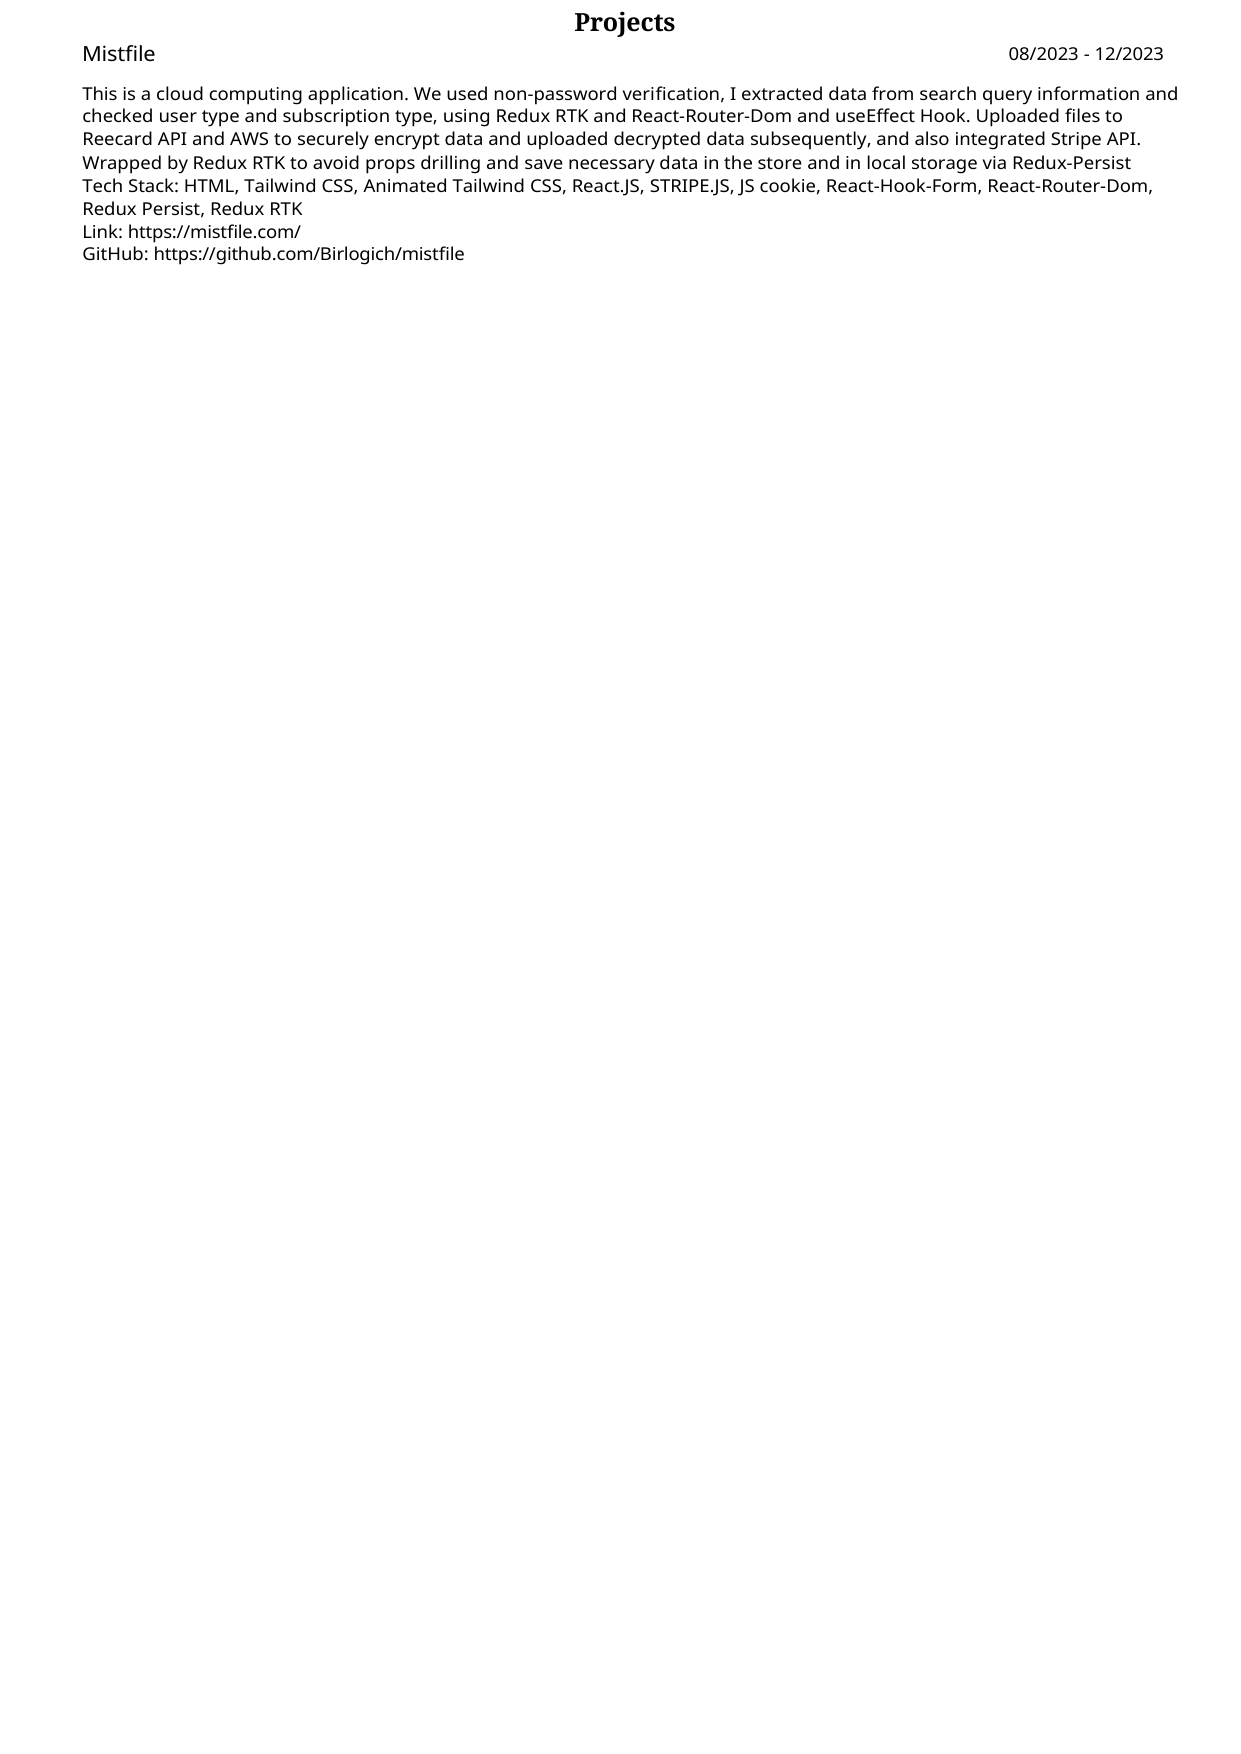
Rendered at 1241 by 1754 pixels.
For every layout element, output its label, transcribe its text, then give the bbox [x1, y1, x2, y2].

subtitle Projects [73, 4, 1177, 38]
text Link: https://mistfile.com/ [82, 221, 1182, 242]
text Mistfile 08/2023 - 12/2023 [82, 39, 1182, 68]
text GitHub: https://github.com/Birlogich/mistfile [82, 242, 1182, 265]
text Tech Stack: HTML, Tailwind CSS, Animated Tailwind CSS, React.JS, STRIPE.JS, JS cookie, React-Hook-Form, React-Router-Dom, Redux Persist, Redux RTK [82, 174, 1180, 221]
text This is a cloud computing application. We used non-password verification, I extracted data from search query information and checked user type and subscription type, using Redux RTK and React-Router-Dom and useEffect Hook. Uploaded files to Reecard API and AWS to securely encrypt data and uploaded decrypted data subsequently, and also integrated Stripe API. Wrapped by Redux RTK to avoid props drilling and save necessary data in the store and in local storage via Redux-Persist [82, 81, 1182, 174]
